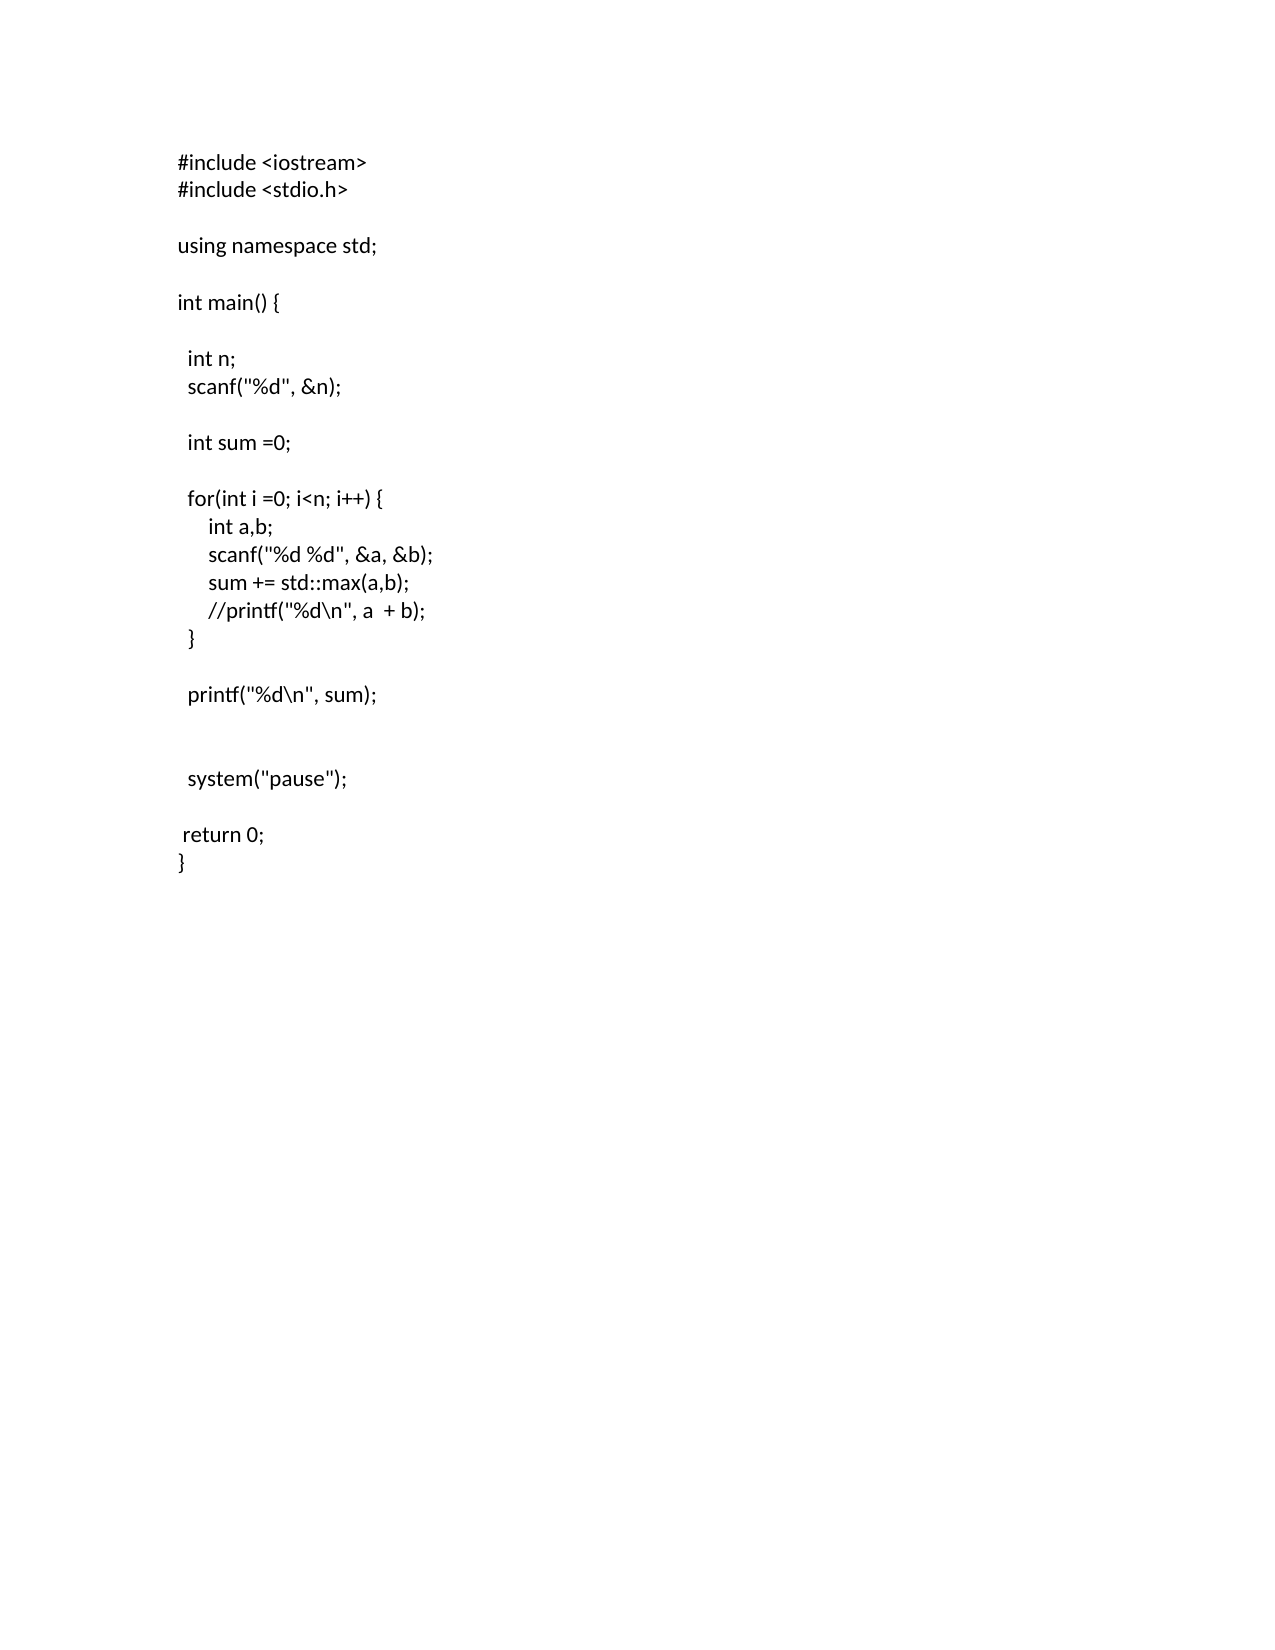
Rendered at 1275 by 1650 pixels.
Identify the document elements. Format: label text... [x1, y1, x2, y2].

text int sum =0; [177, 428, 1098, 456]
text return 0; [177, 820, 1098, 848]
text } [177, 624, 1098, 652]
text printf("%d\n", sum); [177, 680, 1098, 708]
text scanf("%d %d", &a, &b); [177, 540, 1098, 568]
text #include <iostream> [177, 148, 1098, 176]
text int n; [177, 344, 1098, 372]
text using namespace std; [177, 232, 1098, 260]
text } [177, 848, 1098, 876]
text int main() { [177, 288, 1098, 316]
text int a,b; [177, 512, 1098, 540]
text system("pause"); [177, 764, 1098, 792]
text sum += std::max(a,b); [177, 568, 1098, 596]
text //printf("%d\n", a + b); [177, 596, 1098, 624]
text for(int i =0; i<n; i++) { [177, 484, 1098, 512]
text #include <stdio.h> [177, 176, 1098, 204]
text scanf("%d", &n); [177, 372, 1098, 400]
